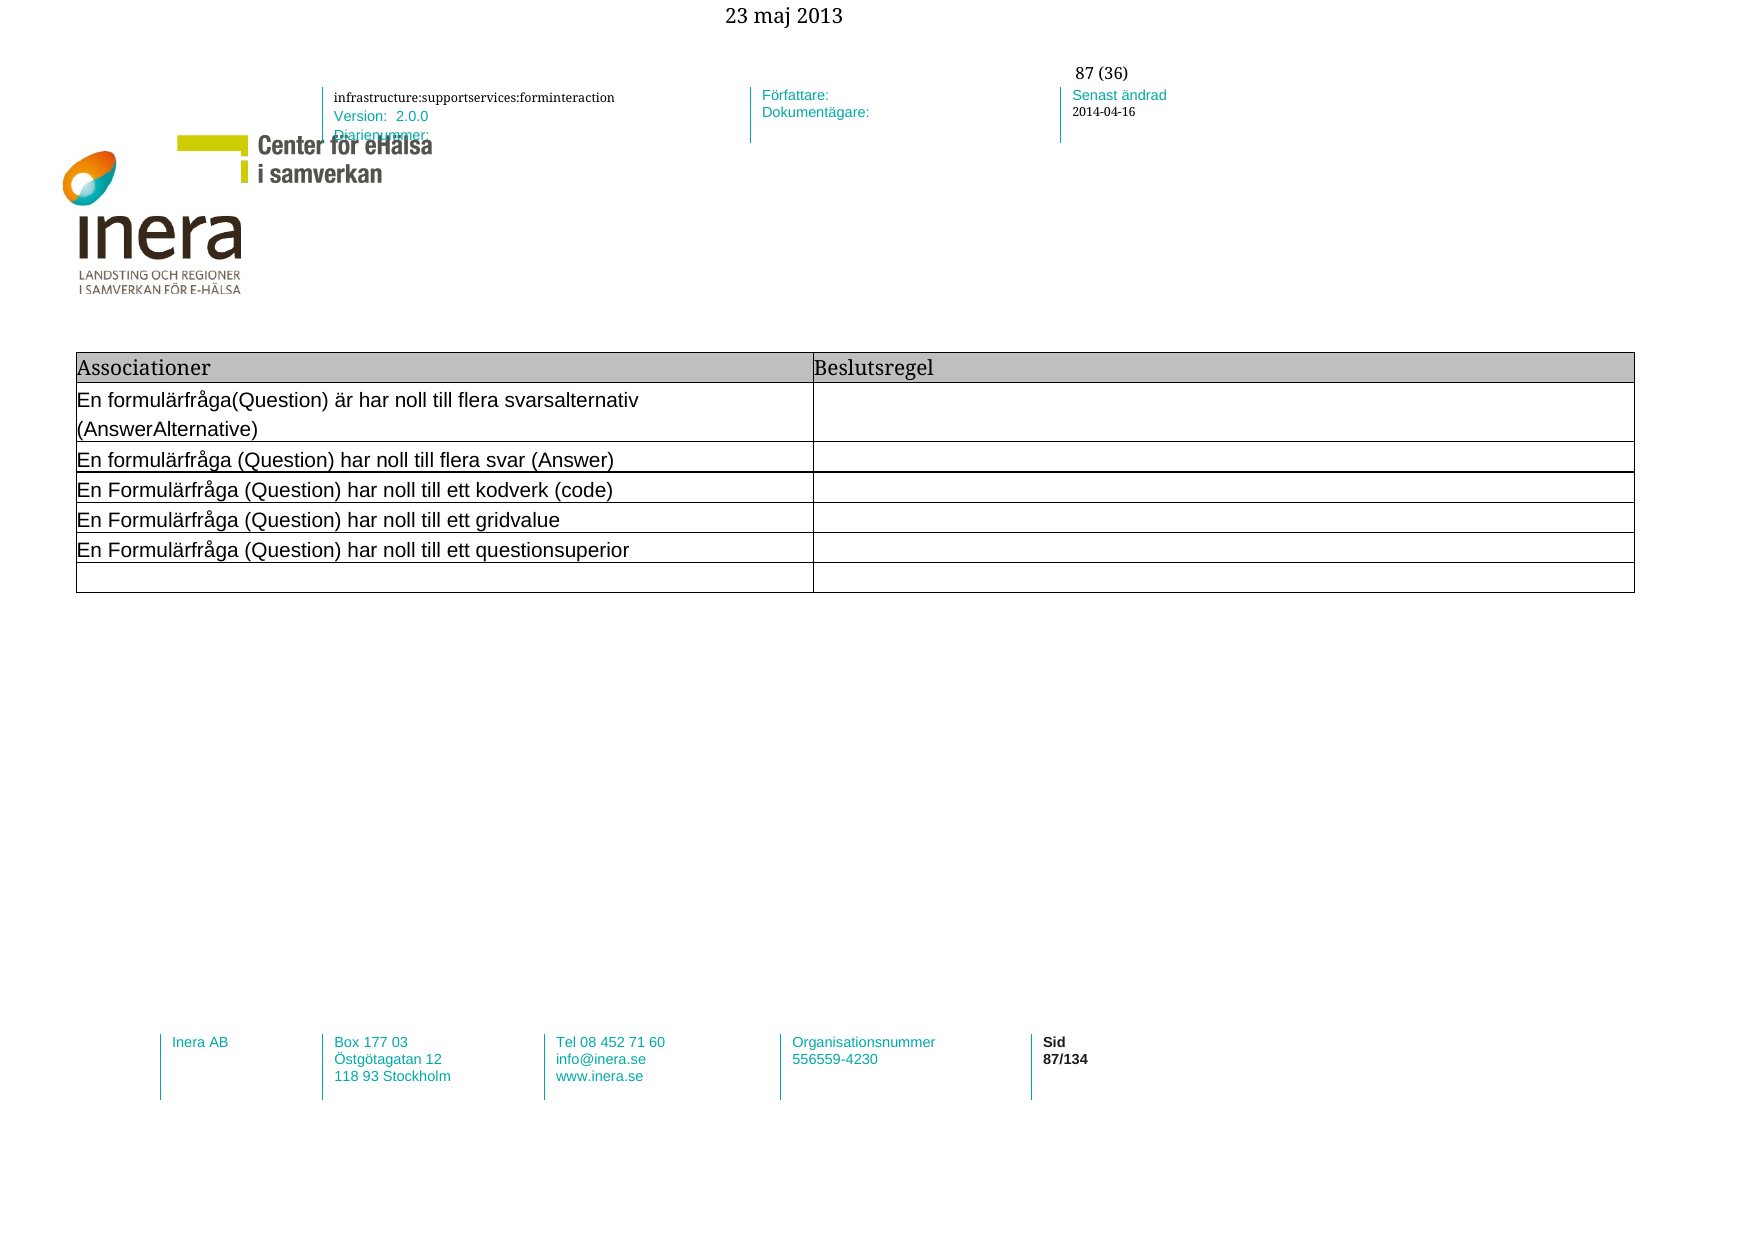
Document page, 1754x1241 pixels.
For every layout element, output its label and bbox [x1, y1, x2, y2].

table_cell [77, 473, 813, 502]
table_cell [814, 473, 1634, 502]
picture [62, 135, 432, 294]
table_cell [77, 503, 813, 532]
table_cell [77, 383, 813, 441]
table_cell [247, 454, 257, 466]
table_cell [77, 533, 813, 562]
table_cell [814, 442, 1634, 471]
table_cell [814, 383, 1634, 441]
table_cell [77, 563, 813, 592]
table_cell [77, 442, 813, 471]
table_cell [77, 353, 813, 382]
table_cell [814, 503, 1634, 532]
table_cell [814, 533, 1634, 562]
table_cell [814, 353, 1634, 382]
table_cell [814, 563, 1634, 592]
